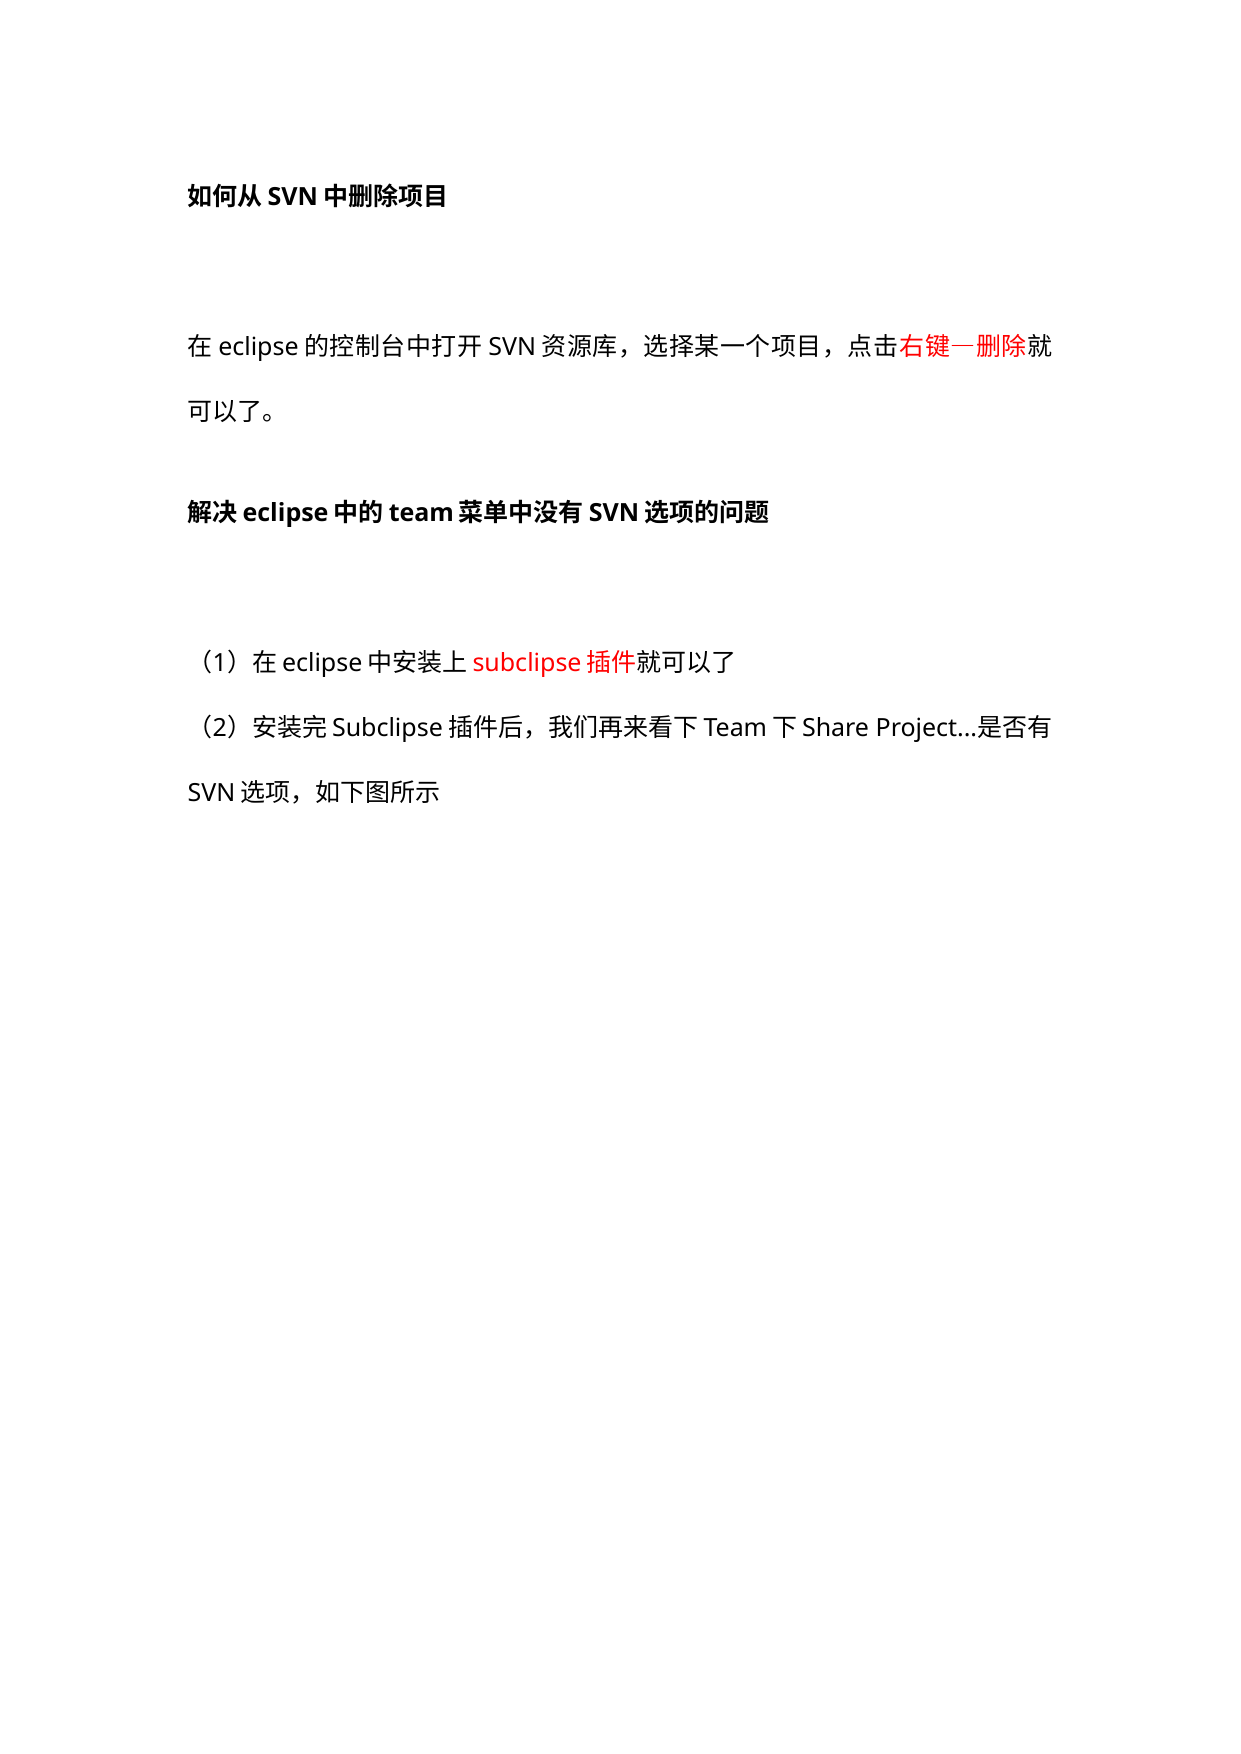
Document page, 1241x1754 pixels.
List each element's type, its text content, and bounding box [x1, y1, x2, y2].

subtitle 解决eclipse中的team菜单中没有SVN选项的问题 [187, 478, 1053, 543]
text （2）安装完Subclipse插件后，我们再来看下Team下Share Project...是否有SVN选项，如下图所示 [187, 693, 1053, 823]
text 在eclipse的控制台中打开SVN资源库，选择某一个项目，点击右键—删除就可以了。 [187, 312, 1053, 442]
text （1）在eclipse中安装上subclipse插件就可以了 [187, 628, 1053, 693]
subtitle 如何从SVN中删除项目 [187, 162, 1053, 227]
